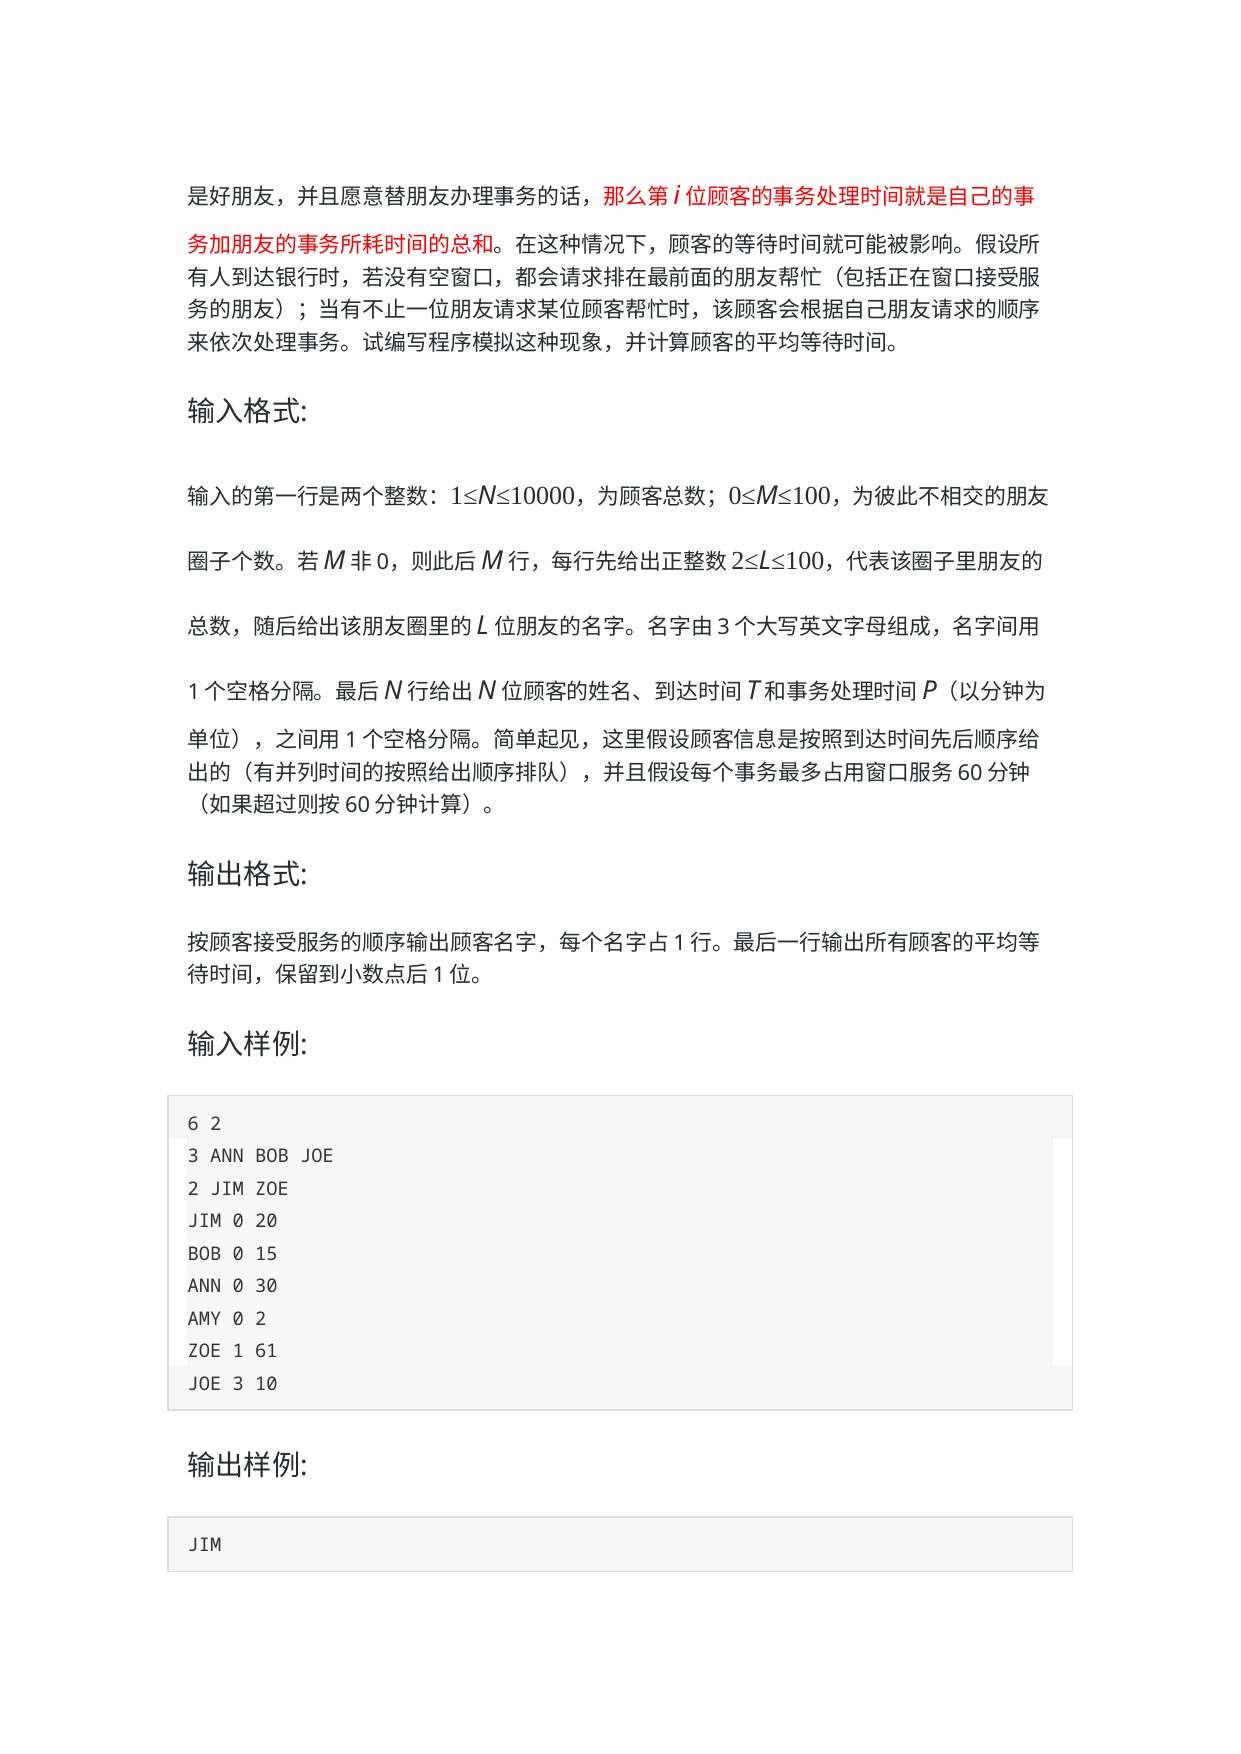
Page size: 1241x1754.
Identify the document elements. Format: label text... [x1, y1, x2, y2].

text 3 ANN BOB JOE [187, 1139, 1053, 1171]
subtitle 输入样例: [187, 1009, 1053, 1074]
text BOB 0 15 [187, 1236, 1053, 1269]
text 6 2 [169, 1096, 1072, 1139]
text AMY 0 2 [187, 1301, 1053, 1334]
text 输入的第一行是两个整数：1≤N≤10000，为顾客总数；0≤M≤100，为彼此不相交的朋友圈子个数。若M非0，则此后M行，每行先给出正整数2≤L≤100，代表该圈子里朋友的总数，随后给出该朋友圈里的L位朋友的名字。名字由3个大写英文字母组成，名字间用1个空格分隔。最后N行给出N位顾客的姓名、到达时间T和事务处理时间P（以分钟为单位），之间用1个空格分隔。简单起见，这里假设顾客信息是按照到达时间先后顺序给出的（有并列时间的按照给出顺序排队），并且假设每个事务最多占用窗口服务60分钟（如果超过则按60分钟计算）。 [187, 462, 1053, 819]
subtitle 输入格式: [187, 377, 1053, 442]
text ANN 0 30 [187, 1269, 1053, 1301]
text JIM 0 20 [187, 1204, 1053, 1236]
text JIM [169, 1518, 1072, 1571]
text JOE 3 10 [169, 1354, 1072, 1409]
text ZOE 1 61 [187, 1334, 1053, 1354]
text 2 JIM ZOE [187, 1171, 1053, 1204]
subtitle 输出格式: [187, 839, 1053, 904]
text 按顾客接受服务的顺序输出顾客名字，每个名字占1行。最后一行输出所有顾客的平均等待时间，保留到小数点后1位。 [187, 924, 1053, 989]
subtitle 输出样例: [187, 1431, 1053, 1496]
